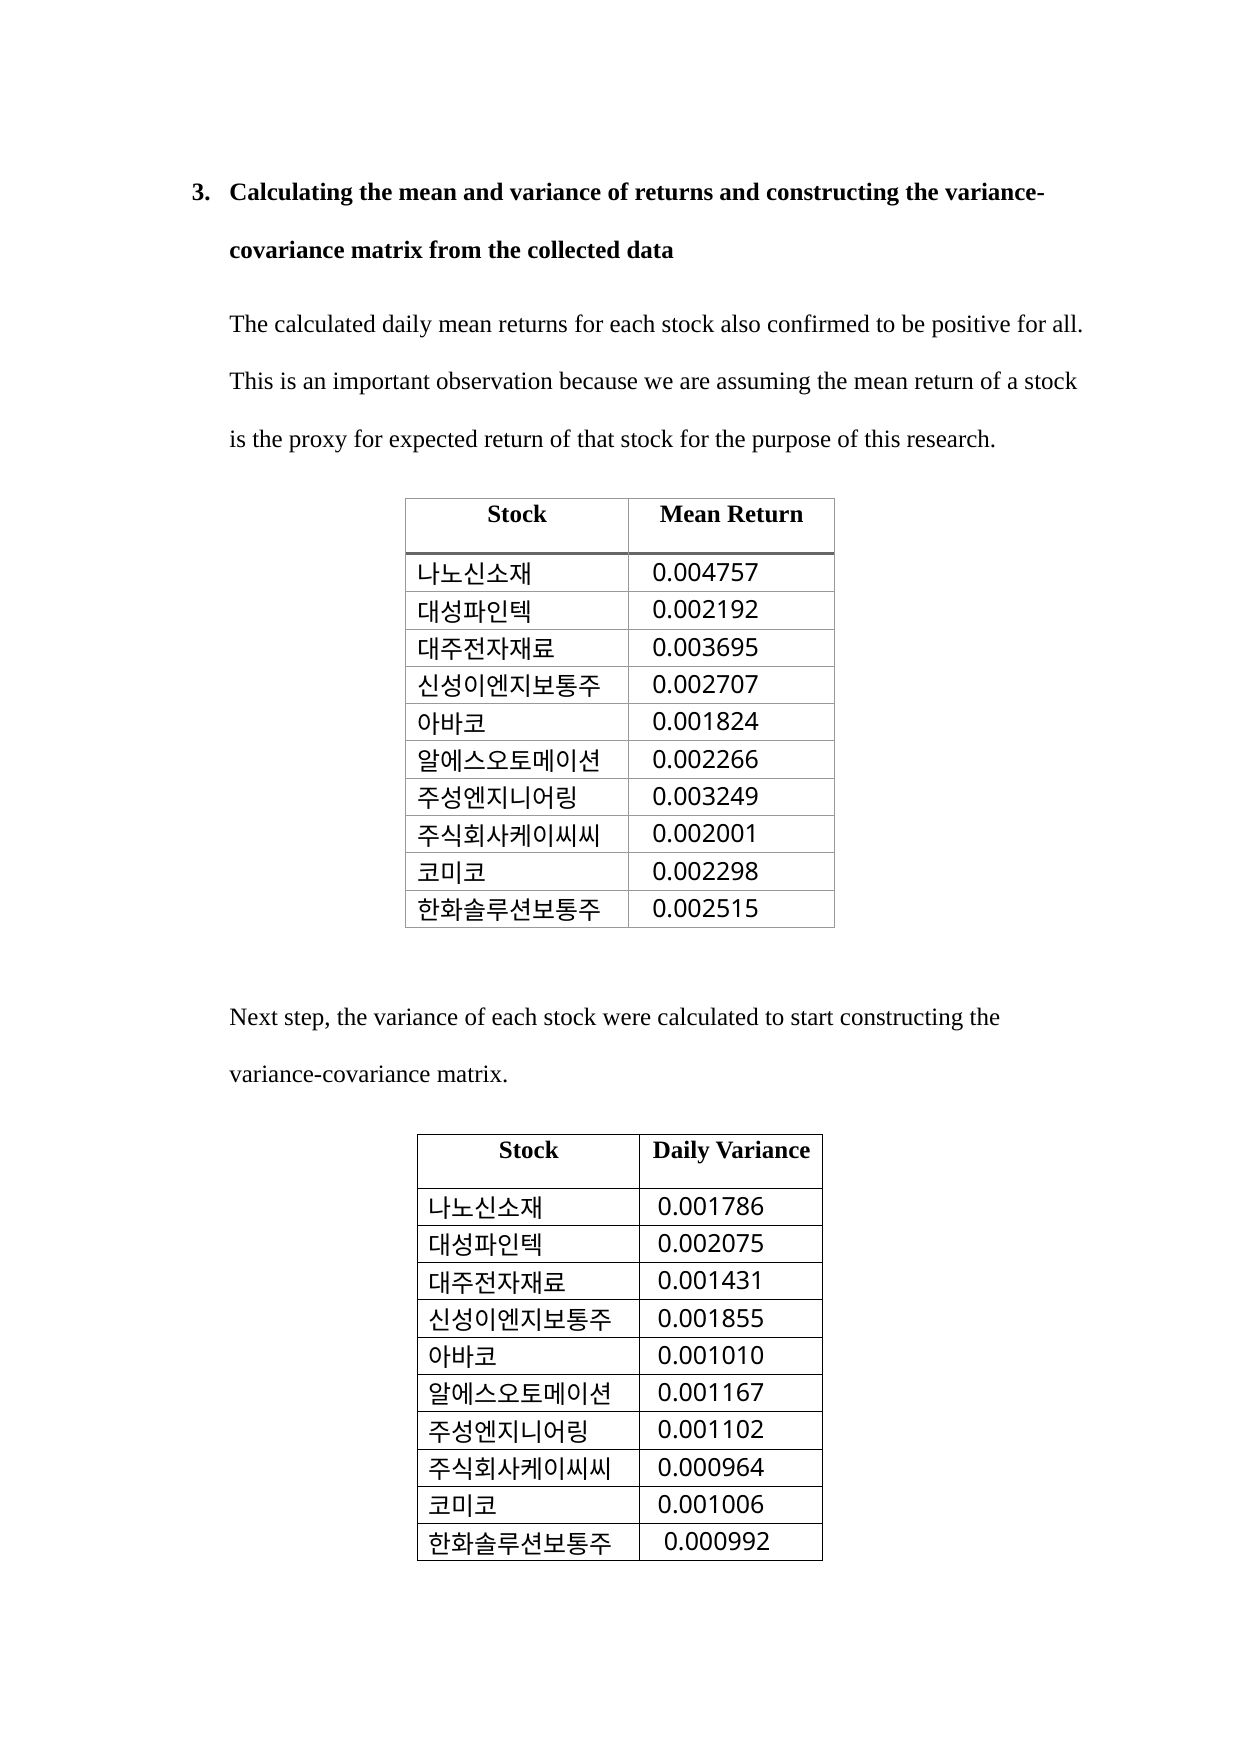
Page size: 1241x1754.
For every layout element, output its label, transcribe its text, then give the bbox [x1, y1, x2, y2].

table_cell 한화솔루션보통주 [406, 891, 628, 927]
table_cell 주식회사케이씨씨 [418, 1450, 639, 1486]
table_cell 0.003695 [629, 630, 834, 666]
table_cell 주식회사케이씨씨 [406, 816, 628, 852]
table_cell 0.002001 [629, 816, 834, 852]
table_cell 0.002707 [629, 667, 834, 703]
table_header Mean Return [629, 499, 834, 552]
table_cell 0.002266 [629, 741, 834, 778]
list Calculating the mean and variance of returns and constructing the variance-covariance matrix from the collected data [192, 177, 1090, 263]
table_cell 0.000992 [640, 1524, 822, 1560]
table_cell 알에스오토메이션 [418, 1375, 639, 1411]
table_cell 0.001102 [640, 1412, 822, 1448]
table_cell 0.001855 [640, 1300, 822, 1337]
table_cell 0.001167 [640, 1375, 822, 1411]
table_cell 코미코 [418, 1487, 639, 1523]
table_cell 0.001006 [640, 1487, 822, 1523]
text The calculated daily mean returns for each stock also confirmed to be positive for all. This is an important observation because we are assuming the mean return of a stock is the proxy for expected return of that stock for the purpose of this research. [229, 309, 1090, 453]
table_cell 0.001786 [640, 1189, 822, 1225]
table_cell 나노신소재 [418, 1189, 639, 1225]
table_cell 알에스오토메이션 [406, 741, 628, 778]
table_cell 주성엔지니어링 [418, 1412, 639, 1448]
table_cell 코미코 [406, 853, 628, 889]
table_header Daily Variance [640, 1135, 822, 1187]
table_cell 한화솔루션보통주 [418, 1524, 639, 1560]
table_cell 대성파인텍 [406, 592, 628, 628]
table_cell 나노신소재 [406, 555, 628, 591]
table_cell 대성파인텍 [418, 1226, 639, 1262]
table_cell 0.003249 [629, 779, 834, 815]
table_cell 주성엔지니어링 [406, 779, 628, 815]
table_cell 대주전자재료 [418, 1263, 639, 1299]
table_header Stock [406, 499, 628, 552]
table_cell 0.001431 [640, 1263, 822, 1299]
table_cell 신성이엔지보통주 [418, 1300, 639, 1337]
table_cell 0.001010 [640, 1338, 822, 1374]
table_cell 0.002298 [629, 853, 834, 889]
table_cell 신성이엔지보통주 [406, 667, 628, 703]
table_header Stock [418, 1135, 639, 1187]
table_cell 0.000964 [640, 1450, 822, 1486]
table_cell 0.004757 [629, 555, 834, 591]
table_cell 0.002075 [640, 1226, 822, 1262]
table_cell 아바코 [418, 1338, 639, 1374]
text Next step, the variance of each stock were calculated to start constructing the variance-covariance matrix. [229, 1002, 1090, 1088]
table_cell 아바코 [406, 704, 628, 740]
table_cell 대주전자재료 [406, 630, 628, 666]
table_cell 0.002192 [629, 592, 834, 628]
table_cell 0.001824 [629, 704, 834, 740]
table_cell 0.002515 [629, 891, 834, 927]
